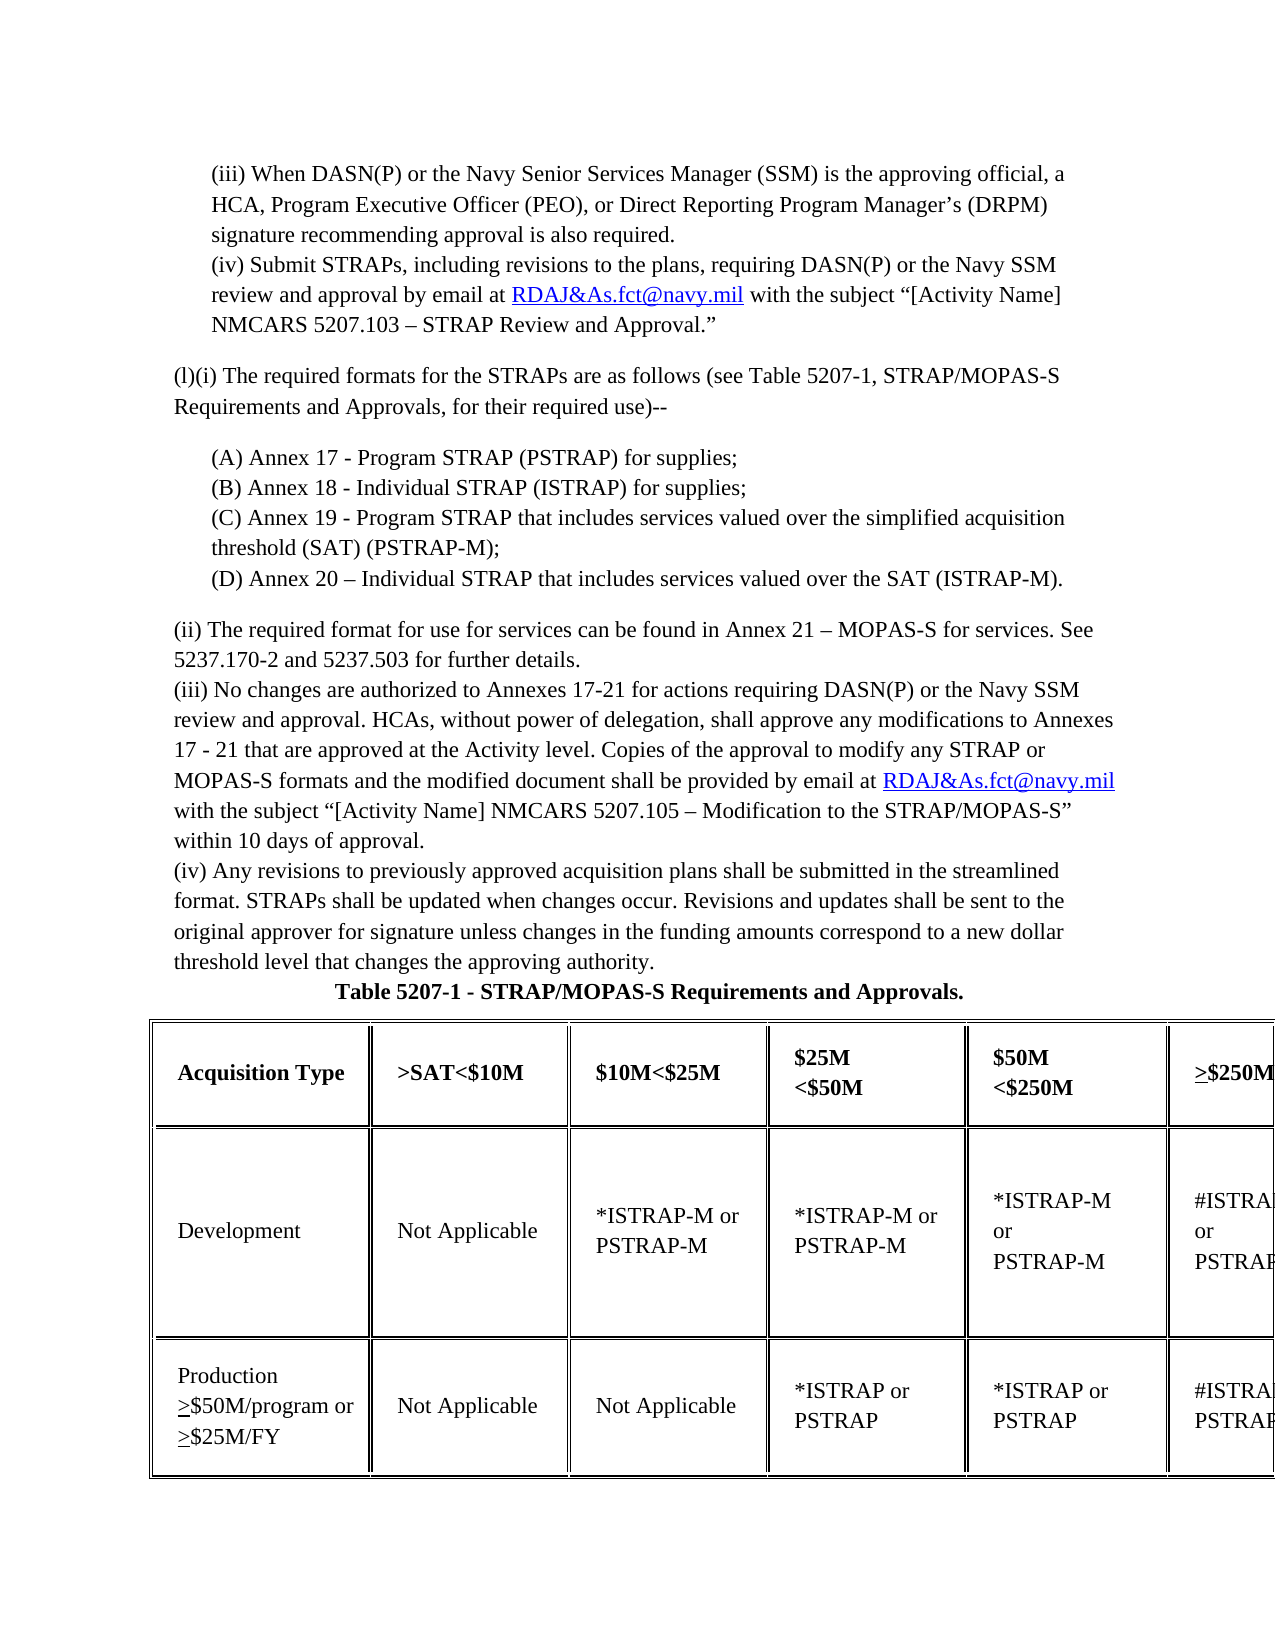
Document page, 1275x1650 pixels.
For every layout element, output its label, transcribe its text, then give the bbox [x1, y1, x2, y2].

table_cell Not Applicable [371, 1336, 569, 1475]
text (iv) Submit STRAPs, including revisions to the plans, requiring DASN(P) or the Navy SSM review and approval by email at RDAJ&As.fct@navy.mil with the subject “[Activity Name] NMCARS 5207.103 – STRAP Review and Approval.” [201, 241, 1135, 348]
text (D) Annex 20 – Individual STRAP that includes services valued over the SAT (ISTRAP-M). [201, 554, 1135, 601]
table_cell *ISTRAP-M or PSTRAP-M [969, 1129, 1166, 1336]
table_cell *ISTRAP-M or PSTRAP-M [770, 1129, 964, 1336]
text Table 5207-1 - STRAP/MOPAS-S Requirements and Approvals. [163, 968, 1135, 1015]
table_header $50M <$250M [966, 1020, 1168, 1125]
table_cell *ISTRAP or PSTRAP [768, 1340, 966, 1475]
text (iv) Any revisions to previously approved acquisition plans shall be submitted in the streamlined format. STRAPs shall be updated when changes occur. Revisions and updates shall be sent to the original approver for signature unless changes in the funding amounts correspond to a new dollar threshold level that changes the approving authority. [163, 847, 1135, 968]
table_cell Production >$50M/program or >$25M/FY [153, 1336, 371, 1475]
table_cell #ISTRAP or PSTRAP [1168, 1340, 1275, 1475]
text (ii) The required format for use for services can be found in Annex 21 – MOPAS-S for services. See 5237.170-2 and 5237.503 for further details. [163, 605, 1135, 666]
table_header >SAT<$10M [371, 1020, 569, 1125]
text (l)(i) The required formats for the STRAPs are as follows (see Table 5207-1, STRAP/MOPAS-S Requirements and Approvals, for their required use)-- [163, 352, 1135, 429]
table_header $25M <$50M [768, 1023, 966, 1125]
text (A) Annex 17 - Program STRAP (PSTRAP) for supplies; [201, 433, 1135, 463]
table_header $10M<$25M [569, 1020, 768, 1125]
table_cell *ISTRAP or PSTRAP [966, 1336, 1168, 1475]
table_header Acquisition Type [151, 1020, 371, 1125]
table_cell *ISTRAP-M or PSTRAP-M [571, 1129, 766, 1336]
table_cell #ISTRAP-M or PSTRAP-M [1170, 1129, 1273, 1336]
table_cell Not Applicable [373, 1129, 567, 1336]
text (iii) No changes are authorized to Annexes 17-21 for actions requiring DASN(P) or the Navy SSM review and approval. HCAs, without power of delegation, shall approve any modifications to Annexes 17 - 21 that are approved at the Activity level. Copies of the approval to modify any STRAP or MOPAS-S formats and the modified document shall be provided by email at RDAJ&As.fct@navy.mil with the subject “[Activity Name] NMCARS 5207.105 – Modification to the STRAP/MOPAS-S” within 10 days of approval. [163, 666, 1135, 847]
text (C) Annex 19 - Program STRAP that includes services valued over the simplified acquisition threshold (SAT) (PSTRAP-M); [201, 494, 1135, 554]
table_cell Not Applicable [569, 1336, 768, 1475]
text (B) Annex 18 - Individual STRAP (ISTRAP) for supplies; [201, 463, 1135, 494]
table_header >$250M [1168, 1020, 1275, 1125]
table_cell Development [153, 1125, 369, 1336]
text (iii) When DASN(P) or the Navy Senior Services Manager (SSM) is the approving official, a HCA, Program Executive Officer (PEO), or Direct Reporting Program Manager’s (DRPM) signature recommending approval is also required. [201, 150, 1135, 241]
